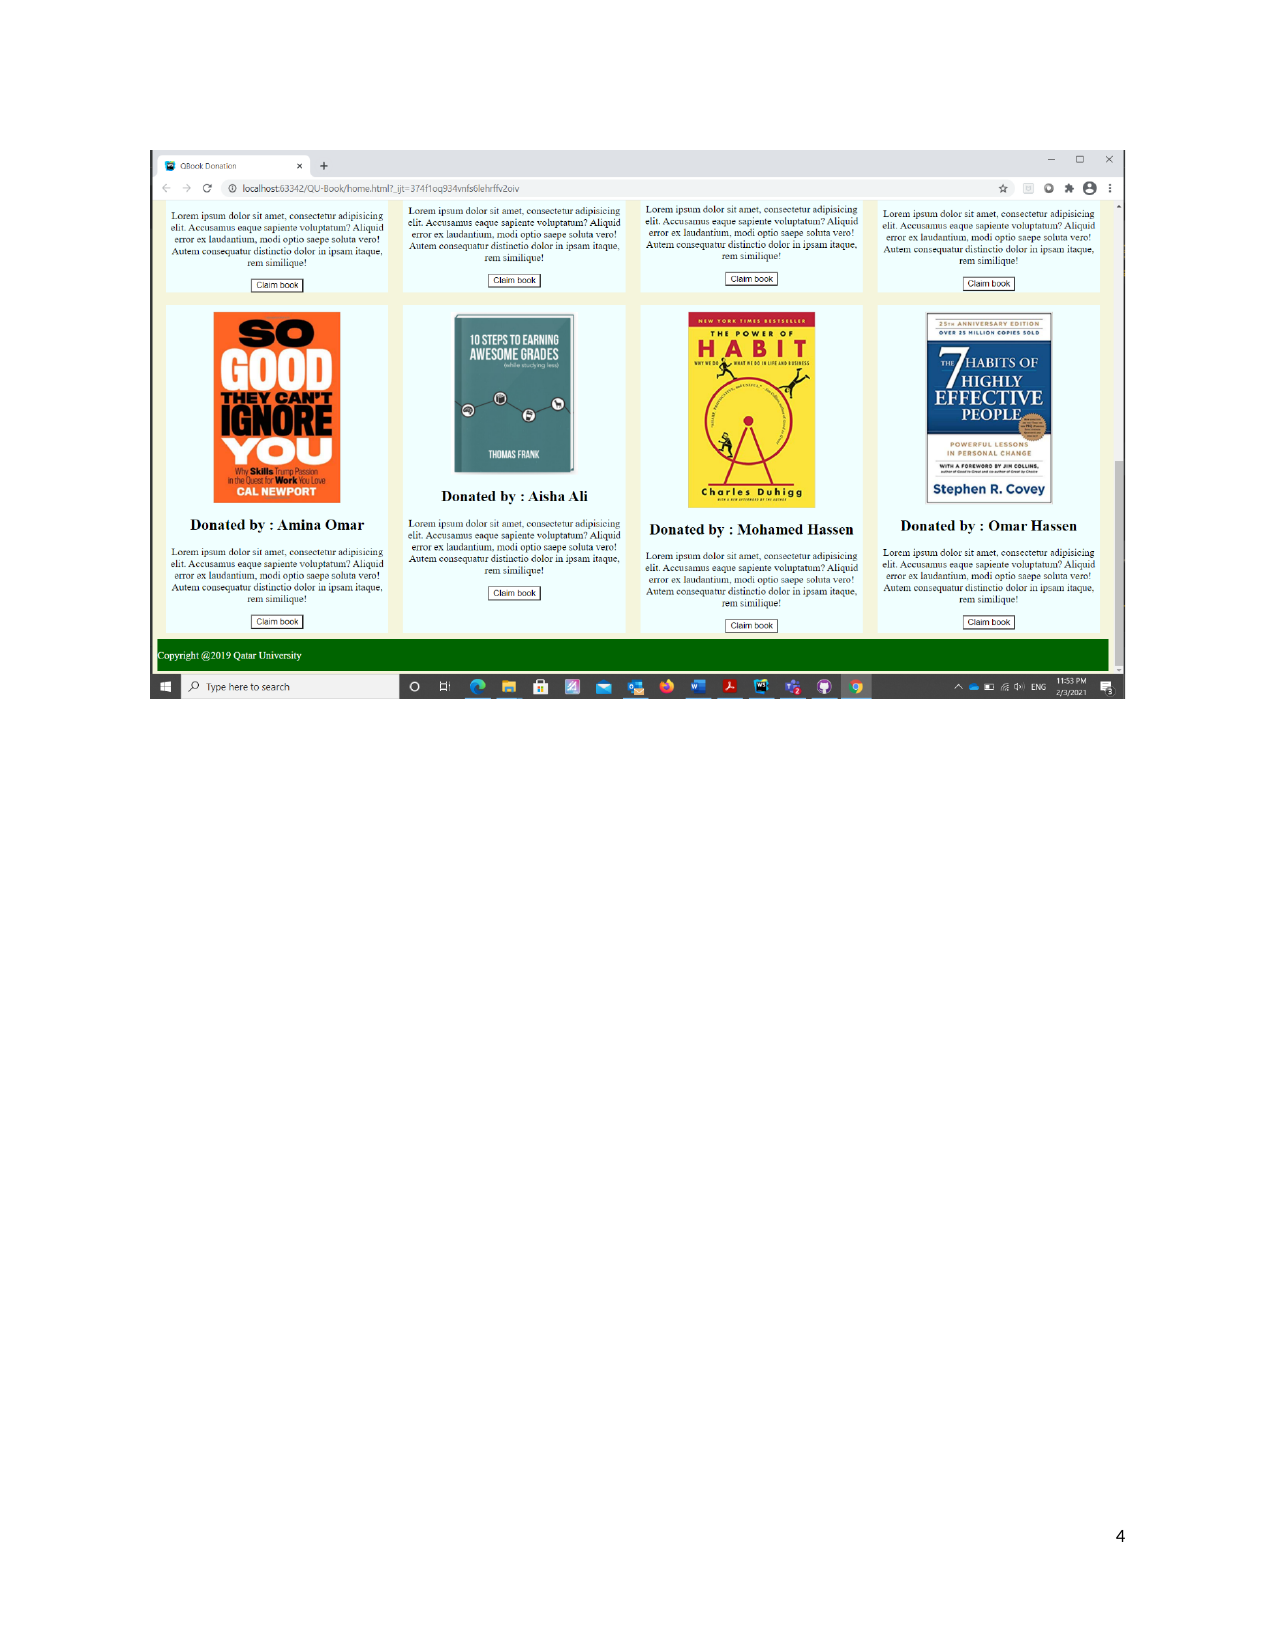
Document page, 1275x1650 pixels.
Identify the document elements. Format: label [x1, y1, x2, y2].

picture [150, 150, 1125, 699]
